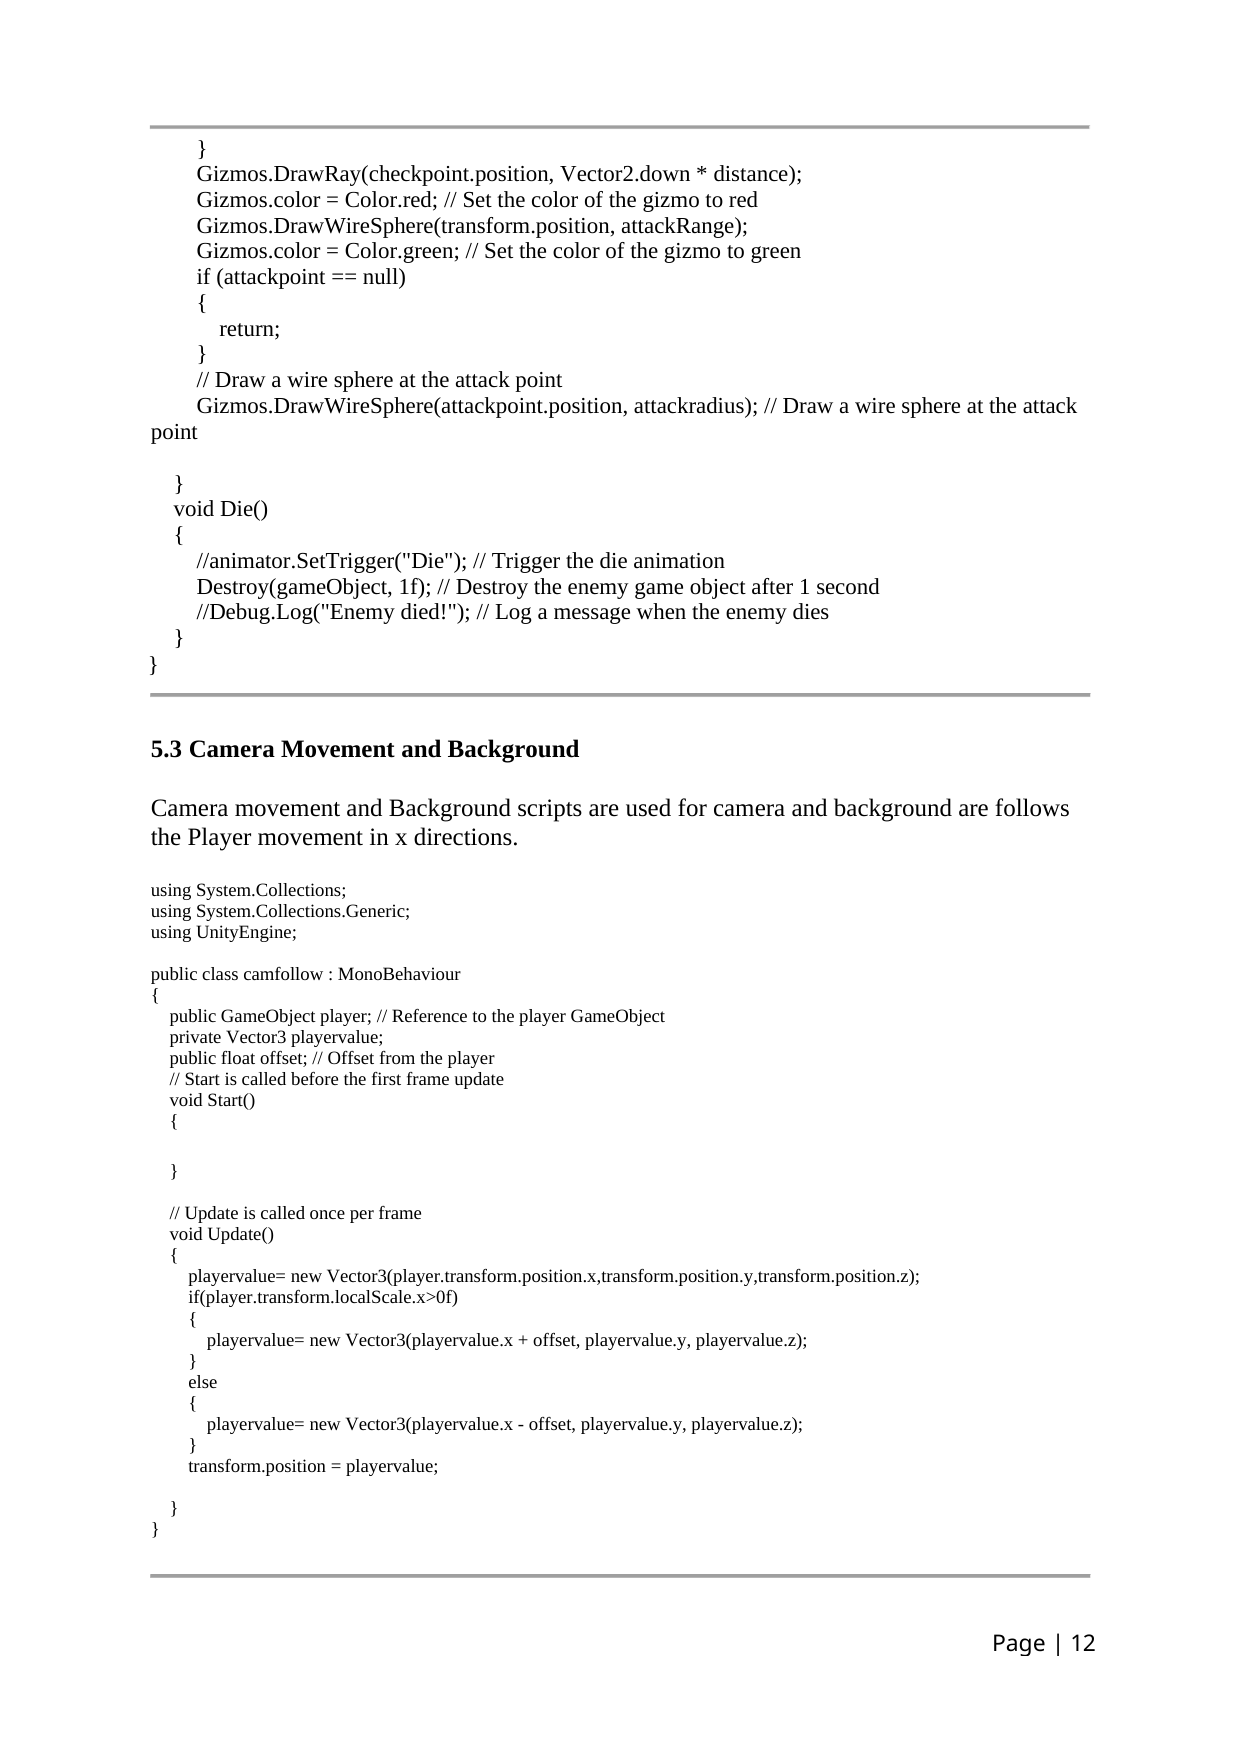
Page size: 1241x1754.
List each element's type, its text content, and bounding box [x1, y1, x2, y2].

text Gizmos.DrawWireSphere(transform.position, attackRange); [151, 213, 1091, 238]
text public class camfollow : MonoBehaviour [151, 964, 1091, 985]
list Camera Movement and Background [151, 734, 1166, 763]
text Camera movement and Background scripts are used for camera and background are follows the Player movement in x directions. [151, 794, 1091, 850]
text // Update is called once per frame [151, 1203, 1091, 1224]
text } [151, 1160, 1091, 1181]
text transform.position = playervalue; [151, 1455, 1091, 1476]
text Destroy(gameObject, 1f); // Destroy the enemy game object after 1 second [151, 573, 1091, 599]
text } [151, 1498, 1091, 1519]
text } [151, 625, 1091, 651]
text Gizmos.DrawRay(checkpoint.position, Vector2.down * distance); [151, 161, 1091, 187]
text Gizmos.color = Color.green; // Set the color of the gizmo to green [151, 238, 1091, 264]
text return; [151, 316, 1091, 341]
text playervalue= new Vector3(playervalue.x + offset, playervalue.y, playervalue.z); [151, 1329, 1091, 1350]
text } [151, 471, 1091, 496]
text if(player.transform.localScale.x>0f) [151, 1287, 1091, 1308]
text private Vector3 playervalue; [151, 1027, 1091, 1048]
text } [151, 135, 1091, 161]
text else [151, 1371, 1091, 1392]
text } [151, 341, 1091, 367]
text } [151, 1434, 1091, 1455]
text void Die() [151, 496, 1091, 522]
text { [151, 522, 1091, 548]
text using UnityEngine; [151, 921, 1091, 942]
text // Draw a wire sphere at the attack point [151, 367, 1091, 393]
text Gizmos.color = Color.red; // Set the color of the gizmo to red [151, 187, 1091, 213]
text void Update() [151, 1224, 1091, 1245]
text if (attackpoint == null) [151, 264, 1091, 290]
text } [151, 1350, 1091, 1371]
text { [151, 1308, 1091, 1329]
text playervalue= new Vector3(player.transform.position.x,transform.position.y,transform.position.z); [151, 1266, 1091, 1287]
text { [151, 1392, 1091, 1413]
text { [151, 985, 1091, 1006]
text // Start is called before the first frame update [151, 1069, 1091, 1090]
text Gizmos.DrawWireSphere(attackpoint.position, attackradius); // Draw a wire sphere at the attack point [151, 393, 1091, 444]
text //Debug.Log("Enemy died!"); // Log a message when the enemy dies [151, 599, 1091, 625]
text using System.Collections.Generic; [151, 900, 1091, 921]
text } [148, 651, 1166, 677]
text void Start() [151, 1090, 1091, 1111]
text { [151, 1245, 1091, 1266]
text public GameObject player; // Reference to the player GameObject [151, 1006, 1091, 1027]
text { [151, 290, 1091, 316]
text public float offset; // Offset from the player [151, 1048, 1091, 1069]
text { [151, 1111, 1091, 1132]
text using System.Collections; [151, 879, 1091, 900]
text } [151, 1519, 1091, 1540]
text playervalue= new Vector3(playervalue.x - offset, playervalue.y, playervalue.z); [151, 1413, 1091, 1434]
text //animator.SetTrigger("Die"); // Trigger the die animation [151, 548, 1091, 573]
